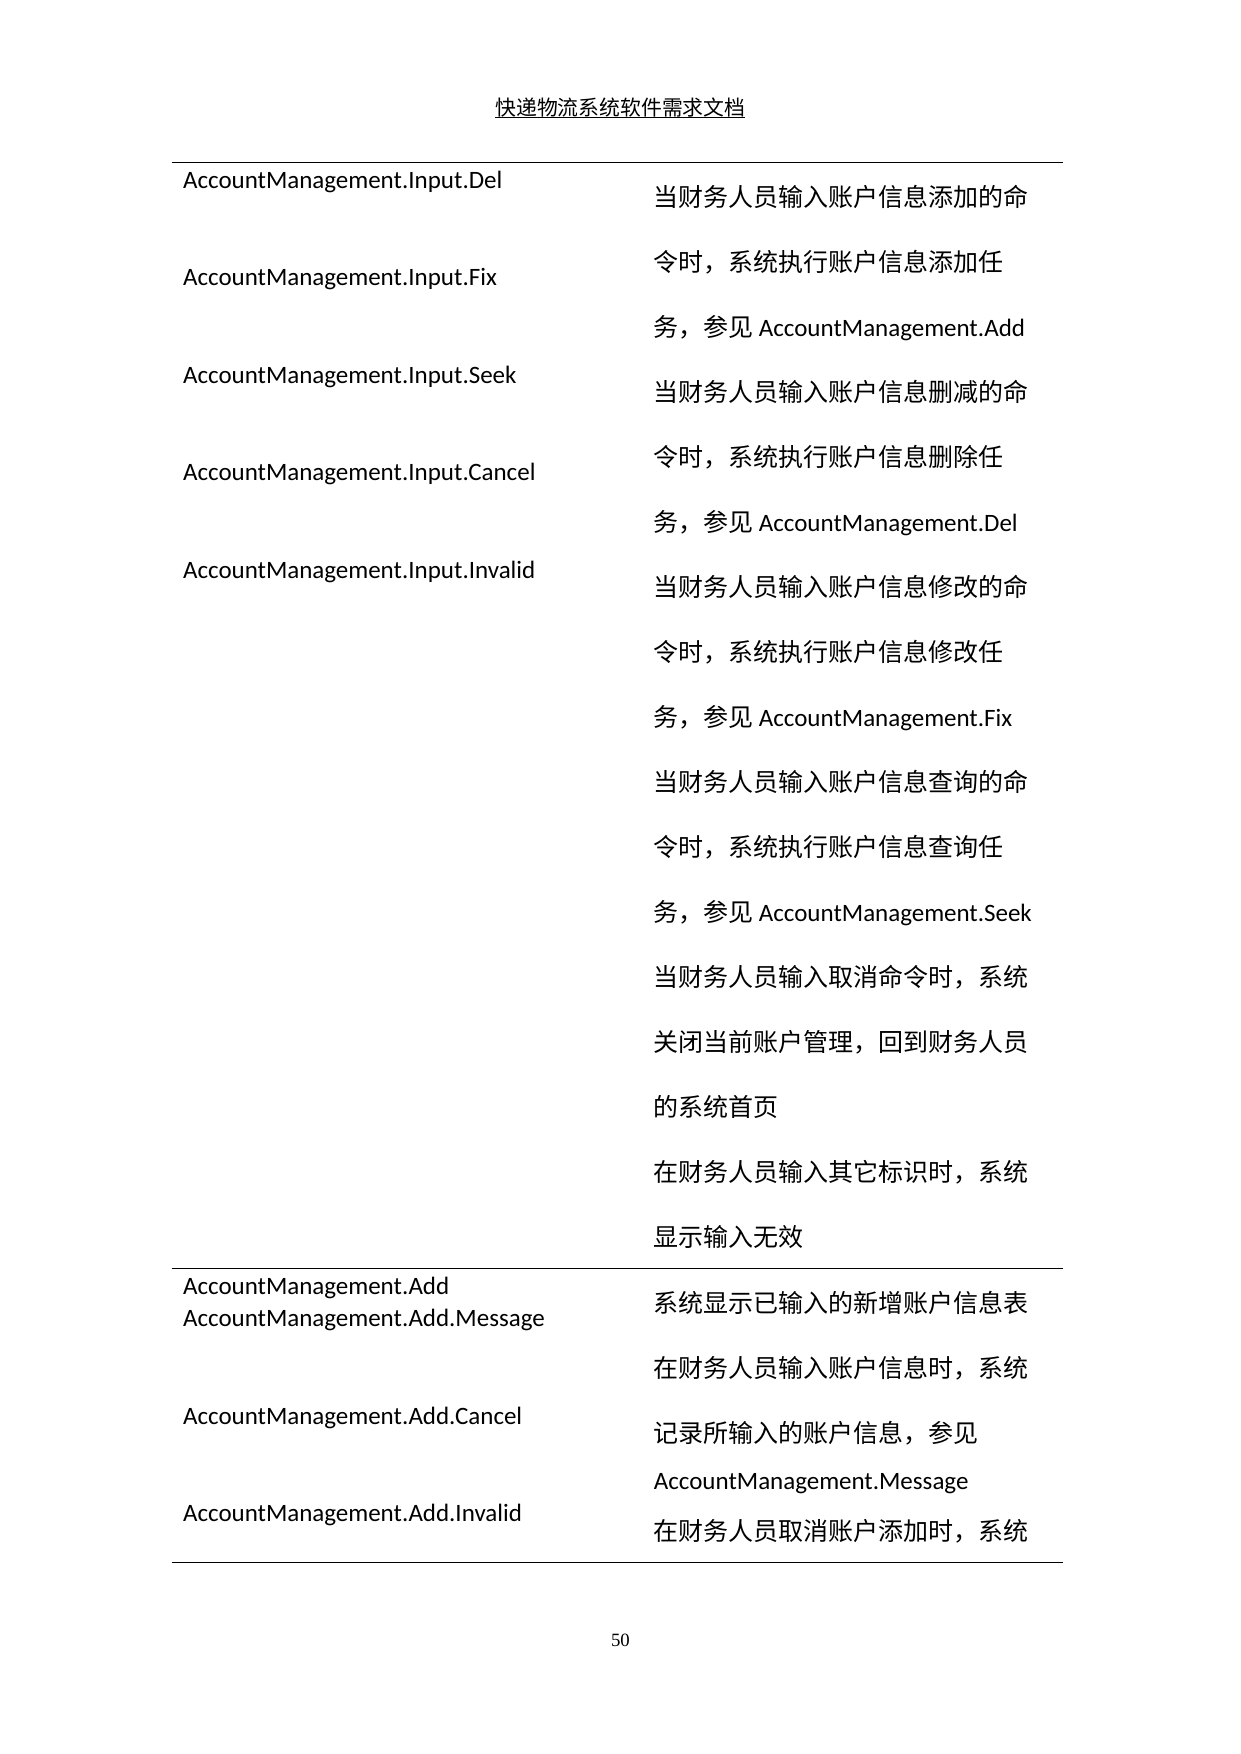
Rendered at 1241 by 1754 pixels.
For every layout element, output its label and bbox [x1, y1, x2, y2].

table_cell [643, 1269, 1063, 1562]
table_header [172, 163, 642, 1268]
table_cell [172, 1269, 642, 1562]
table_header [643, 163, 1063, 1268]
